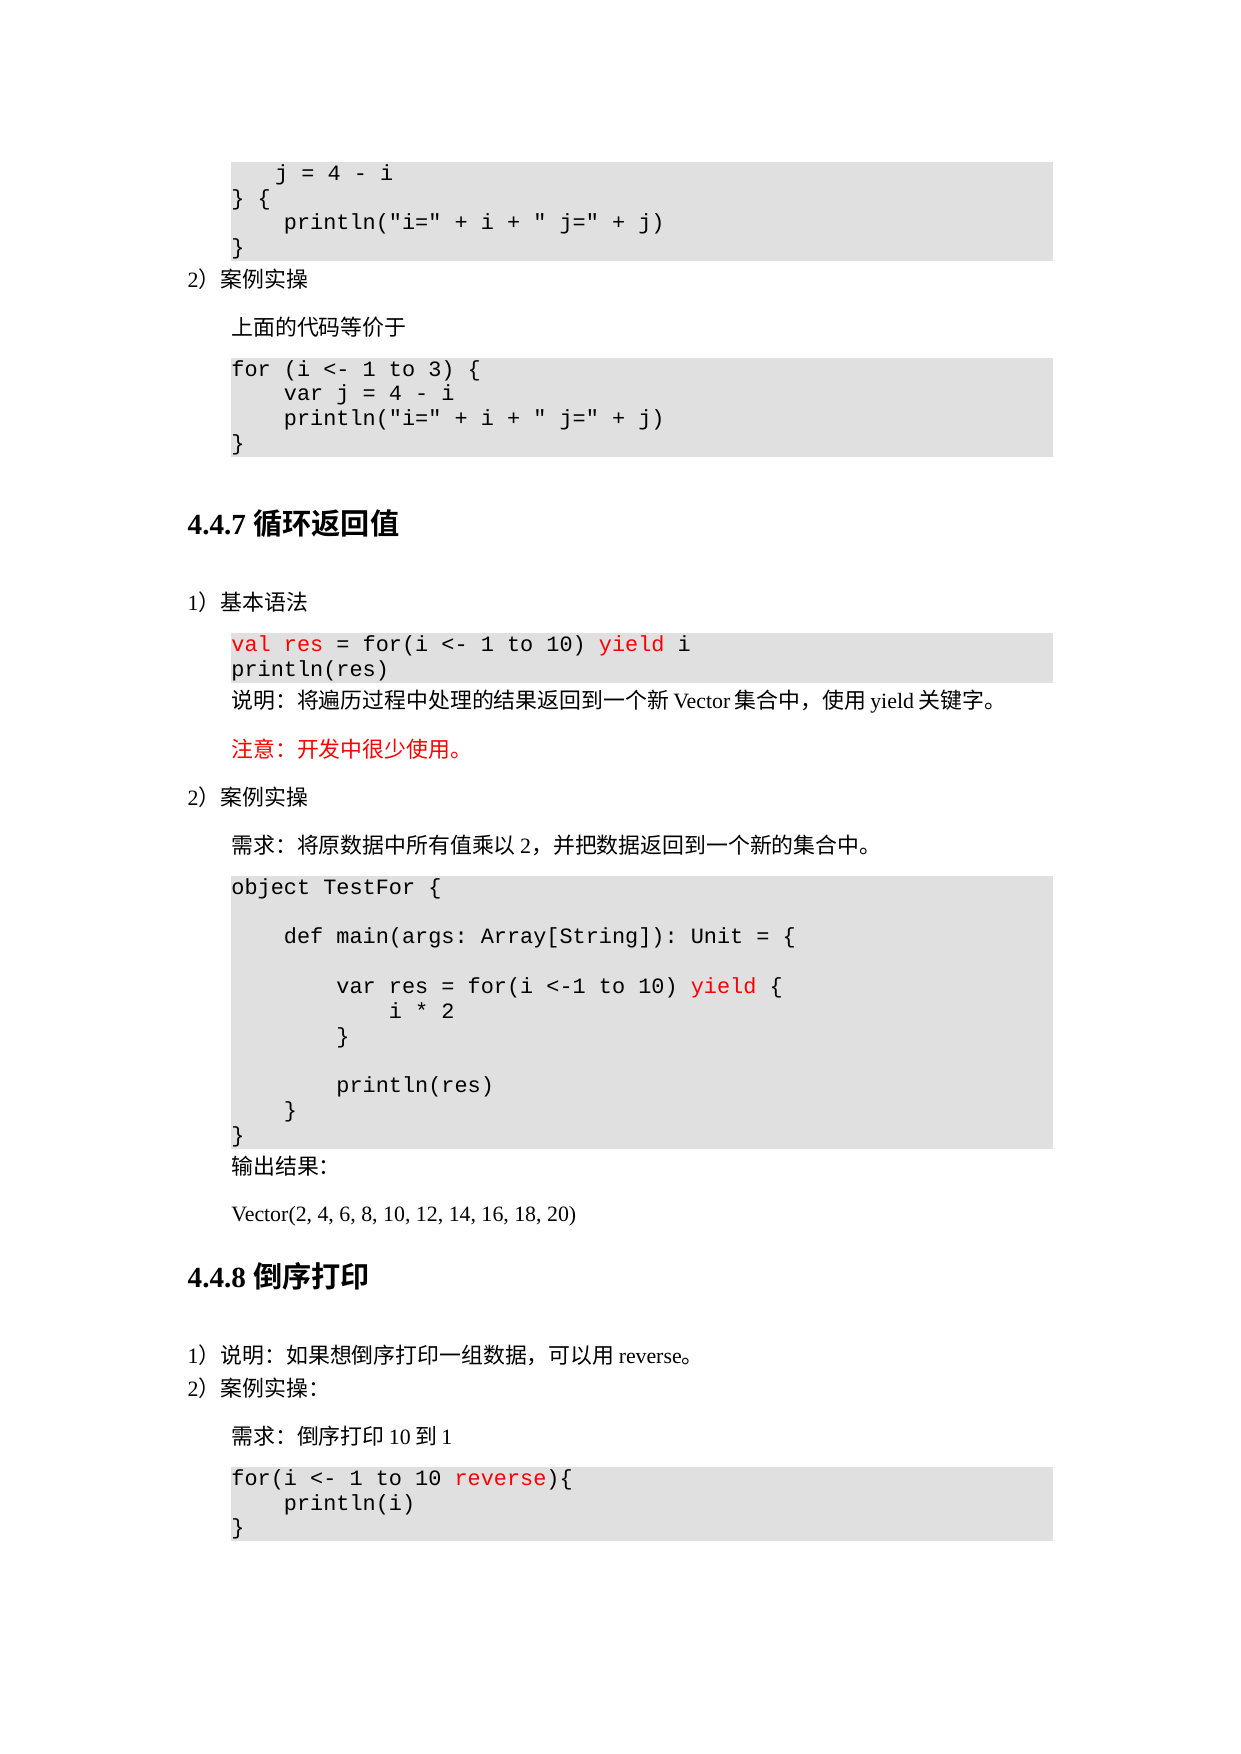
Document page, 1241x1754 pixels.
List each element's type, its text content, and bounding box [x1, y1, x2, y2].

text 需求：将原数据中所有值乘以2，并把数据返回到一个新的集合中。 [187, 828, 1053, 860]
text j = 4 - i [231, 162, 1053, 187]
text 2）案例实操 [187, 779, 1053, 812]
text 输出结果： [187, 1149, 1053, 1181]
text 1）说明：如果想倒序打印一组数据，可以用reverse。 [187, 1338, 1053, 1370]
text for (i <- 1 to 3) { var j = 4 - i println("i=" + i + " j=" + j) } [231, 358, 1053, 457]
text 1）基本语法 [187, 585, 1053, 617]
text } [231, 1025, 1053, 1050]
text def main(args: Array[String]): Unit = { [231, 926, 1053, 951]
text val res = for(i <- 1 to 10) yield i [231, 633, 1053, 658]
text Vector(2, 4, 6, 8, 10, 12, 14, 16, 18, 20) [187, 1197, 1053, 1230]
text } [231, 236, 1053, 261]
text println(res) [231, 1074, 1053, 1099]
text println(res) [231, 658, 1053, 683]
text } { [231, 187, 1053, 212]
text println("i=" + i + " j=" + j) [231, 212, 1053, 236]
text } [231, 1124, 1053, 1149]
text object TestFor { [231, 876, 1053, 901]
text 说明：将遍历过程中处理的结果返回到一个新Vector集合中，使用yield关键字。 [231, 683, 1053, 715]
subtitle 4.4.7 循环返回值 [187, 489, 1053, 554]
text 注意：开发中很少使用。 [231, 731, 1053, 764]
text 2）案例实操： [187, 1370, 1053, 1403]
text var res = for(i <-1 to 10) yield { [231, 975, 1053, 1000]
text } [231, 1099, 1053, 1124]
text 2）案例实操 [187, 261, 1053, 294]
text for(i <- 1 to 10 reverse){ println(i) } [231, 1467, 1053, 1541]
subtitle 4.4.8 倒序打印 [187, 1242, 1053, 1307]
text i * 2 [231, 1000, 1053, 1025]
text 需求：倒序打印10到1 [187, 1418, 1053, 1451]
text 上面的代码等价于 [231, 309, 1053, 342]
